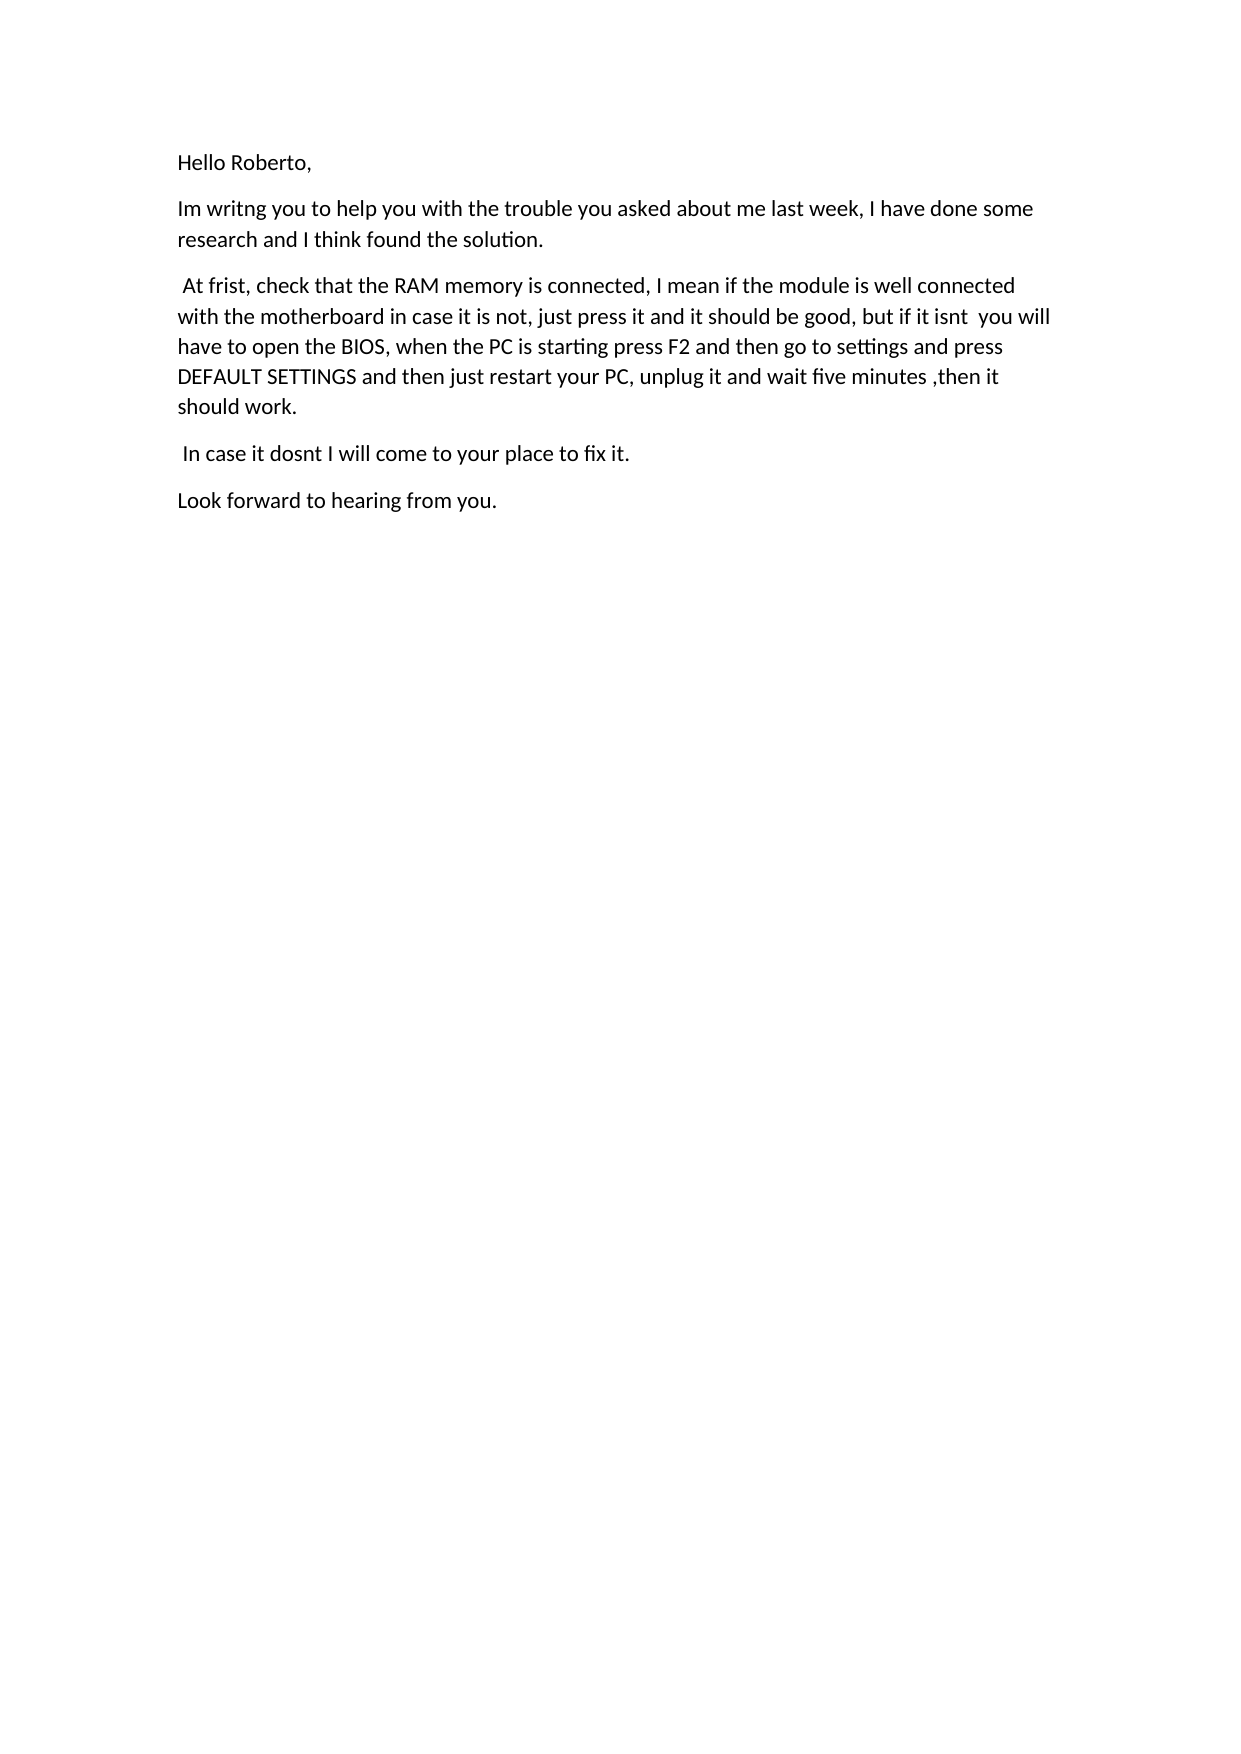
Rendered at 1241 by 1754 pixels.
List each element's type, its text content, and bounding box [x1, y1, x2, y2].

text Im writng you to help you with the trouble you asked about me last week, I have done some research and I think found the solution. [177, 194, 1063, 253]
text Hello Roberto, [177, 148, 1063, 176]
text At frist, check that the RAM memory is connected, I mean if the module is well connected with the motherboard in case it is not, just press it and it should be good, but if it isnt you will have to open the BIOS, when the PC is starting press F2 and then go to settings and press DEFAULT SETTINGS and then just restart your PC, unplug it and wait five minutes ,then it should work. [177, 272, 1063, 420]
text Look forward to hearing from you. [177, 486, 1063, 514]
text In case it dosnt I will come to your place to fix it. [177, 439, 1063, 467]
